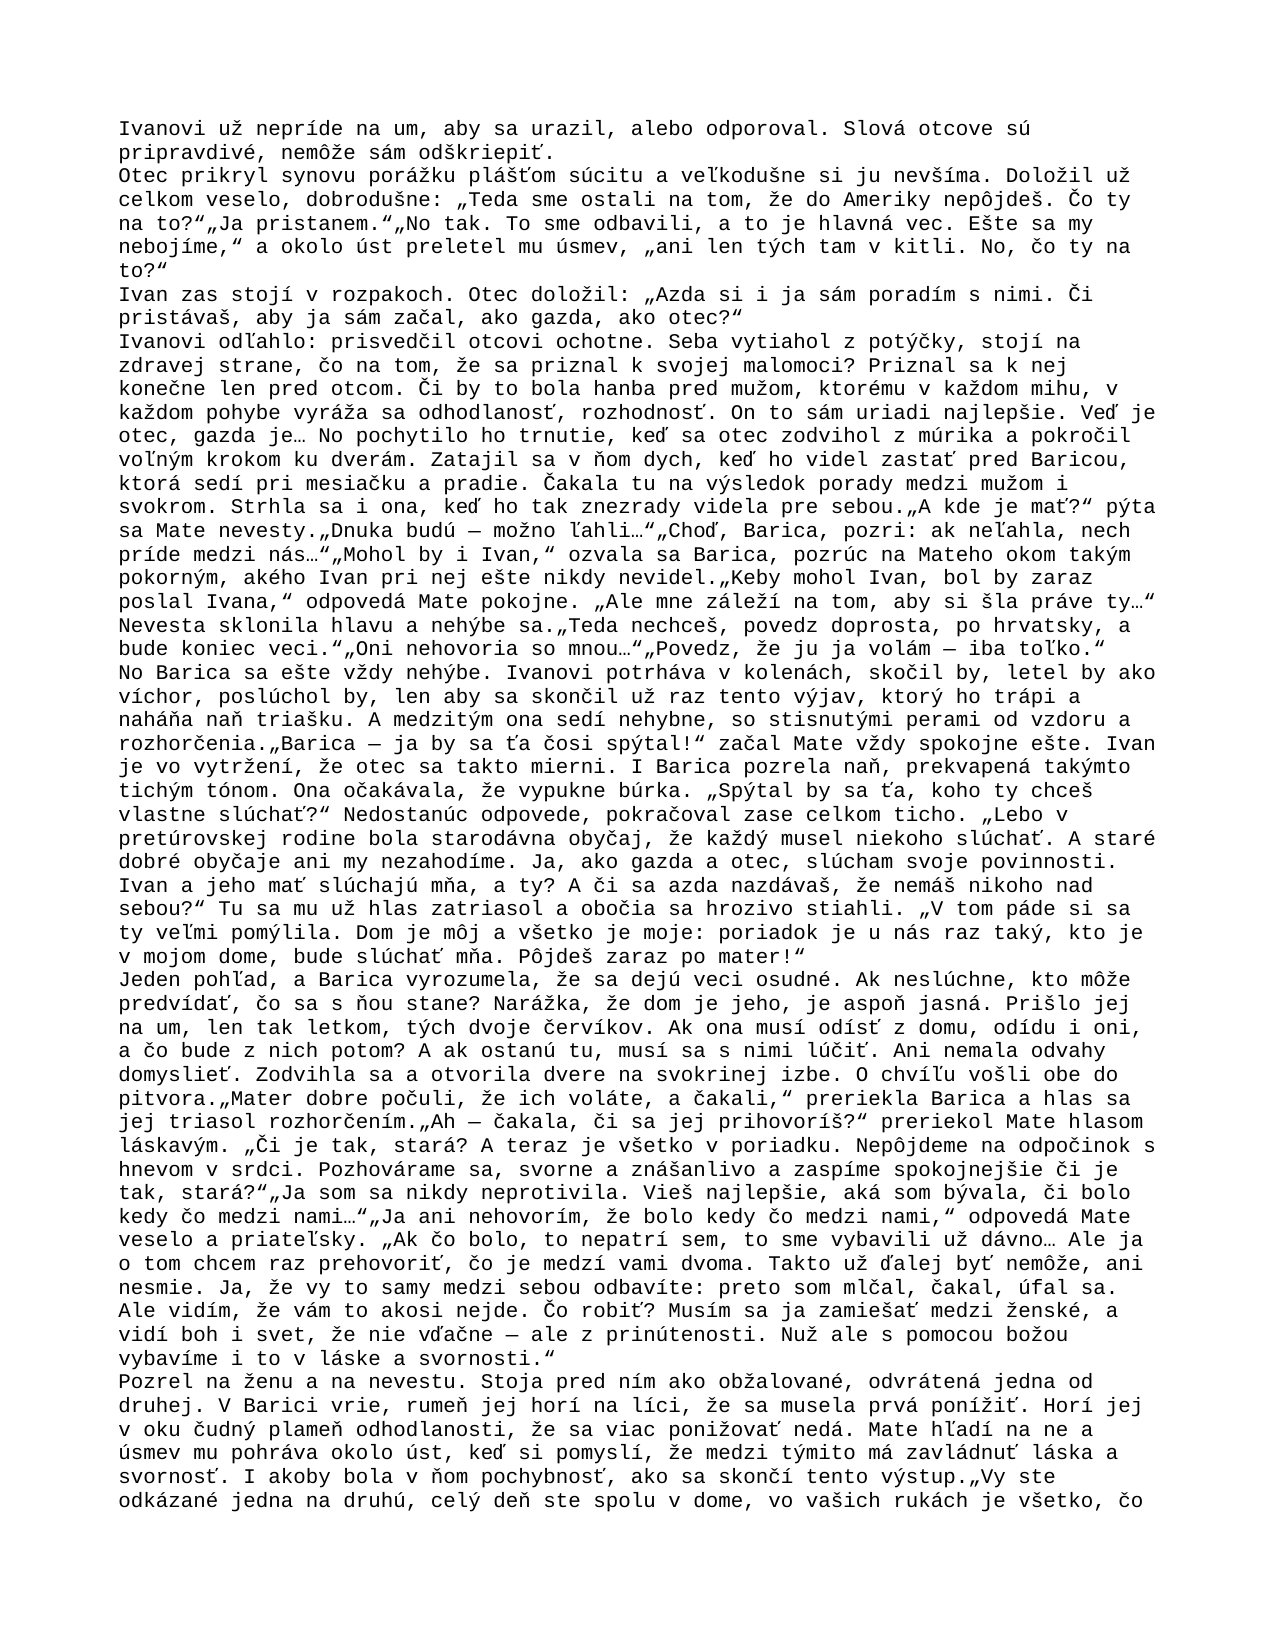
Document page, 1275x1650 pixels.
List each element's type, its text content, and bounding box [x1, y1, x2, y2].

text No Barica sa ešte vždy nehýbe. Ivanovi potrháva v kolenách, skočil by, letel by ako víchor, poslúchol by, len aby sa skončil už raz tento výjav, ktorý ho trápi a naháňa naň triašku. A medzitým ona sedí nehybne, so stisnutými perami od vzdoru a rozhorčenia.„Barica — ja by sa ťa čosi spýtal!“ začal Mate vždy spokojne ešte. Ivan je vo vytržení, že otec sa takto mierni. I Barica pozrela naň, prekvapená takýmto tichým tónom. Ona očakávala, že vypukne búrka. „Spýtal by sa ťa, koho ty chceš vlastne slúchať?“ Nedostanúc odpovede, pokračoval zase celkom ticho. „Lebo v pretúrovskej rodine bola starodávna obyčaj, že každý musel niekoho slúchať. A staré dobré obyčaje ani my nezahodíme. Ja, ako gazda a otec, slúcham svoje povinnosti. Ivan a jeho mať slúchajú mňa, a ty? A či sa azda nazdávaš, že nemáš nikoho nad sebou?“ Tu sa mu už hlas zatriasol a obočia sa hrozivo stiahli. „V tom páde si sa ty veľmi pomýlila. Dom je môj a všetko je moje: poriadok je u nás raz taký, kto je v mojom dome, bude slúchať mňa. Pôjdeš zaraz po mater!“ [118, 662, 1157, 969]
text Ivanovi už nepríde na um, aby sa urazil, alebo odporoval. Slová otcove sú pripravdivé, nemôže sám odškriepiť. [118, 118, 1157, 165]
text Jeden pohľad, a Barica vyrozumela, že sa dejú veci osudné. Ak neslúchne, kto môže predvídať, čo sa s ňou stane? Narážka, že dom je jeho, je aspoň jasná. Prišlo jej na um, len tak letkom, tých dvoje červíkov. Ak ona musí odísť z domu, odídu i oni, a čo bude z nich potom? A ak ostanú tu, musí sa s nimi lúčiť. Ani nemala odvahy domyslieť. Zodvihla sa a otvorila dvere na svokrinej izbe. O chvíľu vošli obe do pitvora.„Mater dobre počuli, že ich voláte, a čakali,“ preriekla Barica a hlas sa jej triasol rozhorčením.„Ah — čakala, či sa jej prihovoríš?“ preriekol Mate hlasom láskavým. „Či je tak, stará? A teraz je všetko v poriadku. Nepôjdeme na odpočinok s hnevom v srdci. Pozhovárame sa, svorne a znášanlivo a zaspíme spokojnejšie či je tak, stará?“„Ja som sa nikdy neprotivila. Vieš najlepšie, aká som bývala, či bolo kedy čo medzi nami…“„Ja ani nehovorím, že bolo kedy čo medzi nami,“ odpovedá Mate veselo a priateľsky. „Ak čo bolo, to nepatrí sem, to sme vybavili už dávno… Ale ja o tom chcem raz prehovoriť, čo je medzí vami dvoma. Takto už ďalej byť nemôže, ani nesmie. Ja, že vy to samy medzi sebou odbavíte: preto som mlčal, čakal, úfal sa. Ale vidím, že vám to akosi nejde. Čo robiť? Musím sa ja zamiešať medzi ženské, a vidí boh i svet, že nie vďačne — ale z prinútenosti. Nuž ale s pomocou božou vybavíme i to v láske a svornosti.“ [118, 969, 1157, 1371]
text Ivan zas stojí v rozpakoch. Otec doložil: „Azda si i ja sám poradím s nimi. Či pristávaš, aby ja sám začal, ako gazda, ako otec?“ [118, 284, 1157, 331]
text Otec prikryl synovu porážku plášťom súcitu a veľkodušne si ju nevšíma. Doložil už celkom veselo, dobrodušne: „Teda sme ostali na tom, že do Ameriky nepôjdeš. Čo ty na to?“„Ja pristanem.“„No tak. To sme odbavili, a to je hlavná vec. Ešte sa my nebojíme,“ a okolo úst preletel mu úsmev, „ani len tých tam v kitli. No, čo ty na to?“ [118, 165, 1157, 284]
text Ivanovi odľahlo: prisvedčil otcovi ochotne. Seba vytiahol z potýčky, stojí na zdravej strane, čo na tom, že sa priznal k svojej malomoci? Priznal sa k nej konečne len pred otcom. Či by to bola hanba pred mužom, ktorému v každom mihu, v každom pohybe vyráža sa odhodlanosť, rozhodnosť. On to sám uriadi najlepšie. Veď je otec, gazda je… No pochytilo ho trnutie, keď sa otec zodvihol z múrika a pokročil voľným krokom ku dverám. Zatajil sa v ňom dych, keď ho videl zastať pred Baricou, ktorá sedí pri mesiačku a pradie. Čakala tu na výsledok porady medzi mužom i svokrom. Strhla sa i ona, keď ho tak znezrady videla pre sebou.„A kde je mať?“ pýta sa Mate nevesty.„Dnuka budú — možno ľahli…“„Choď, Barica, pozri: ak neľahla, nech príde medzi nás…“„Mohol by i Ivan,“ ozvala sa Barica, pozrúc na Mateho okom takým pokorným, akého Ivan pri nej ešte nikdy nevidel.„Keby mohol Ivan, bol by zaraz poslal Ivana,“ odpovedá Mate pokojne. „Ale mne záleží na tom, aby si šla práve ty…“ Nevesta sklonila hlavu a nehýbe sa.„Teda nechceš, povedz doprosta, po hrvatsky, a bude koniec veci.“„Oni nehovoria so mnou…“„Povedz, že ju ja volám — iba toľko.“ [118, 331, 1157, 662]
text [118, 1371, 1157, 1513]
